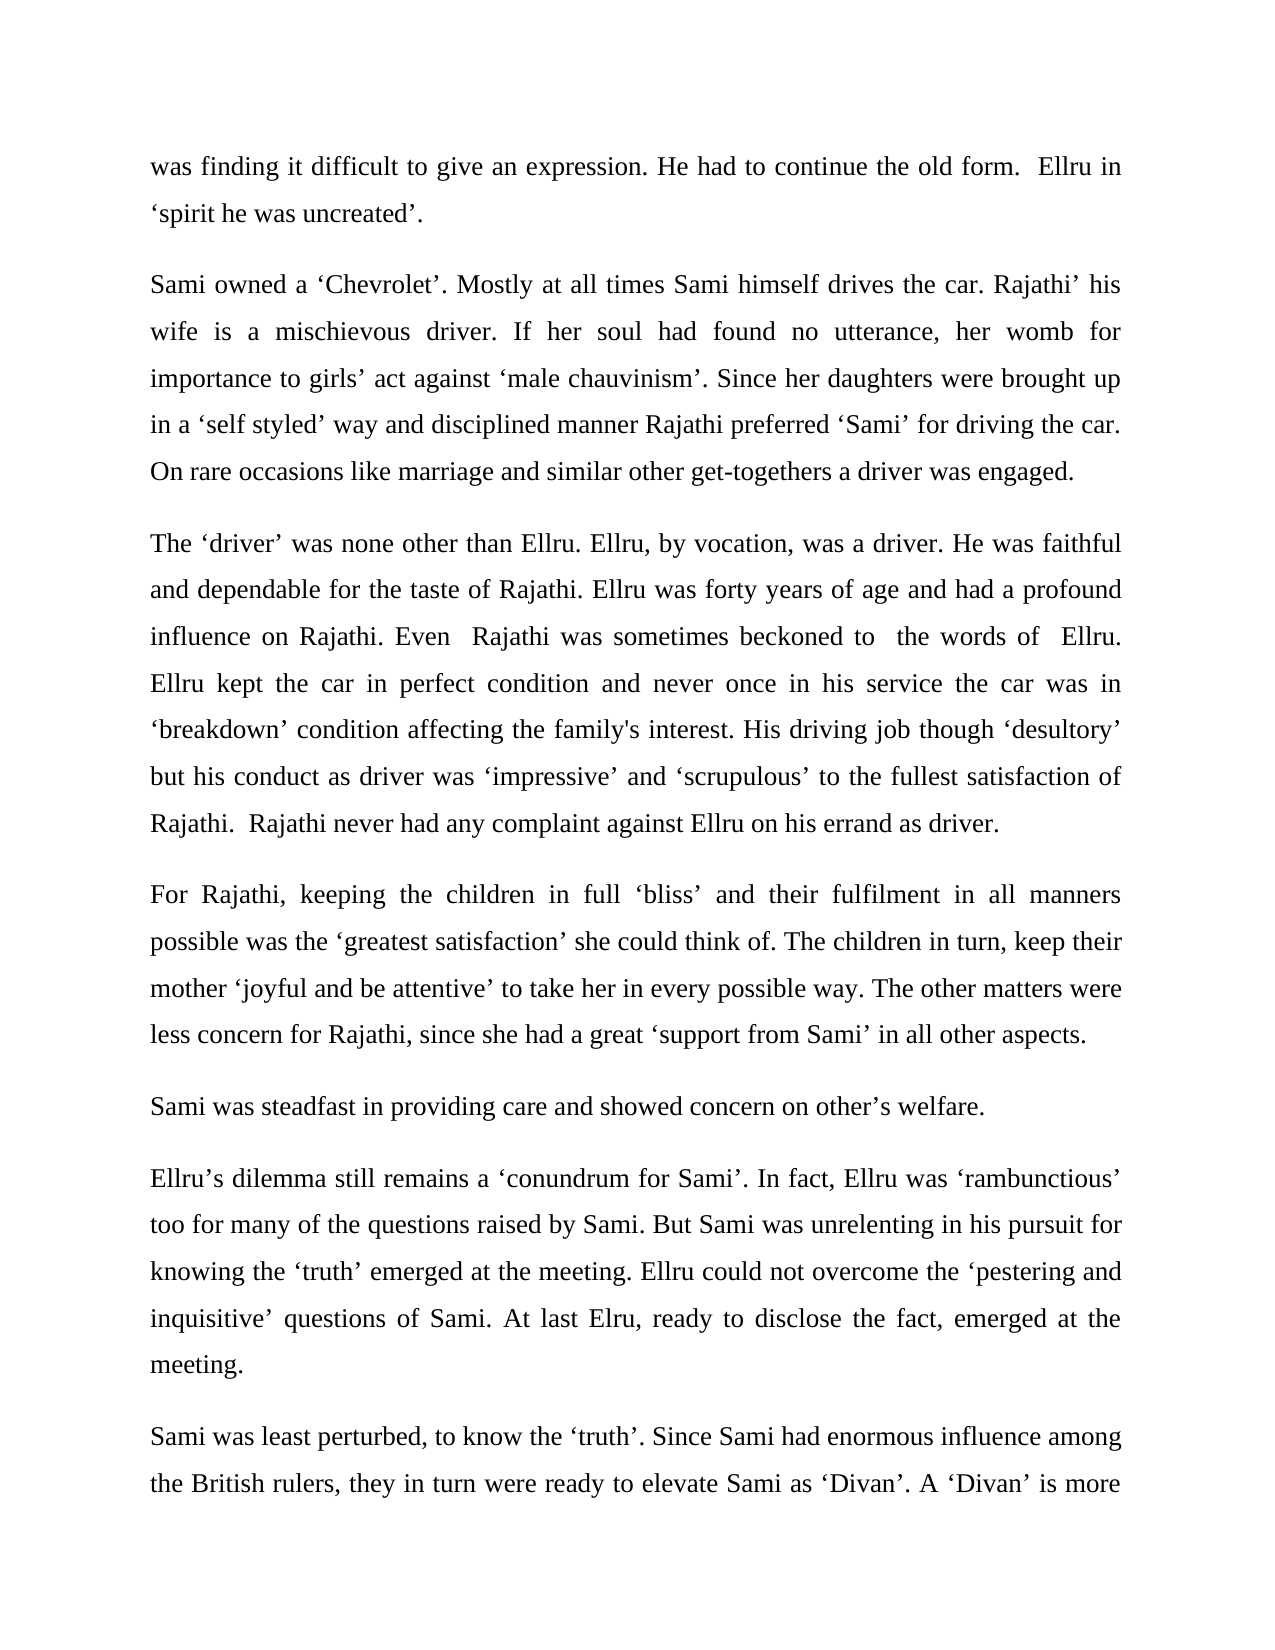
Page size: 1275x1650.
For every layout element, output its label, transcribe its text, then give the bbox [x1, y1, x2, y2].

text The ‘driver’ was none other than Ellru. Ellru, by vocation, was a driver. He was faithful and dependable for the taste of Rajathi. Ellru was forty years of age and had a profound influence on Rajathi. Even Rajathi was sometimes beckoned to the words of Ellru. Ellru kept the car in perfect condition and never once in his service the car was in ‘breakdown’ condition affecting the family's interest. His driving job though ‘desultory’ but his conduct as driver was ‘impressive’ and ‘scrupulous’ to the fullest satisfaction of Rajathi. Rajathi never had any complaint against Ellru on his errand as driver. [150, 527, 1123, 838]
text Sami was steadfast in providing care and showed concern on other’s welfare. [150, 1090, 1123, 1121]
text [150, 150, 1123, 228]
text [150, 1420, 1123, 1498]
text Sami owned a ‘Chevrolet’. Mostly at all times Sami himself drives the car. Rajathi’ his wife is a mischievous driver. If her soul had found no utterance, her womb for importance to girls’ act against ‘male chauvinism’. Since her daughters were brought up in a ‘self styled’ way and disciplined manner Rajathi preferred ‘Sami’ for driving the car. On rare occasions like marriage and similar other get-togethers a driver was engaged. [150, 268, 1123, 486]
text For Rajathi, keeping the children in full ‘bliss’ and their fulfilment in all manners possible was the ‘greatest satisfaction’ she could think of. The children in turn, keep their mother ‘joyful and be attentive’ to take her in every possible way. The other matters were less concern for Rajathi, since she had a great ‘support from Sami’ in all other aspects. [150, 878, 1123, 1049]
text Ellru’s dilemma still remains a ‘conundrum for Sami’. In fact, Ellru was ‘rambunctious’ too for many of the questions raised by Sami. But Sami was unrelenting in his pursuit for knowing the ‘truth’ emerged at the meeting. Ellru could not overcome the ‘pestering and inquisitive’ questions of Sami. At last Elru, ready to disclose the fact, emerged at the meeting. [150, 1162, 1123, 1379]
